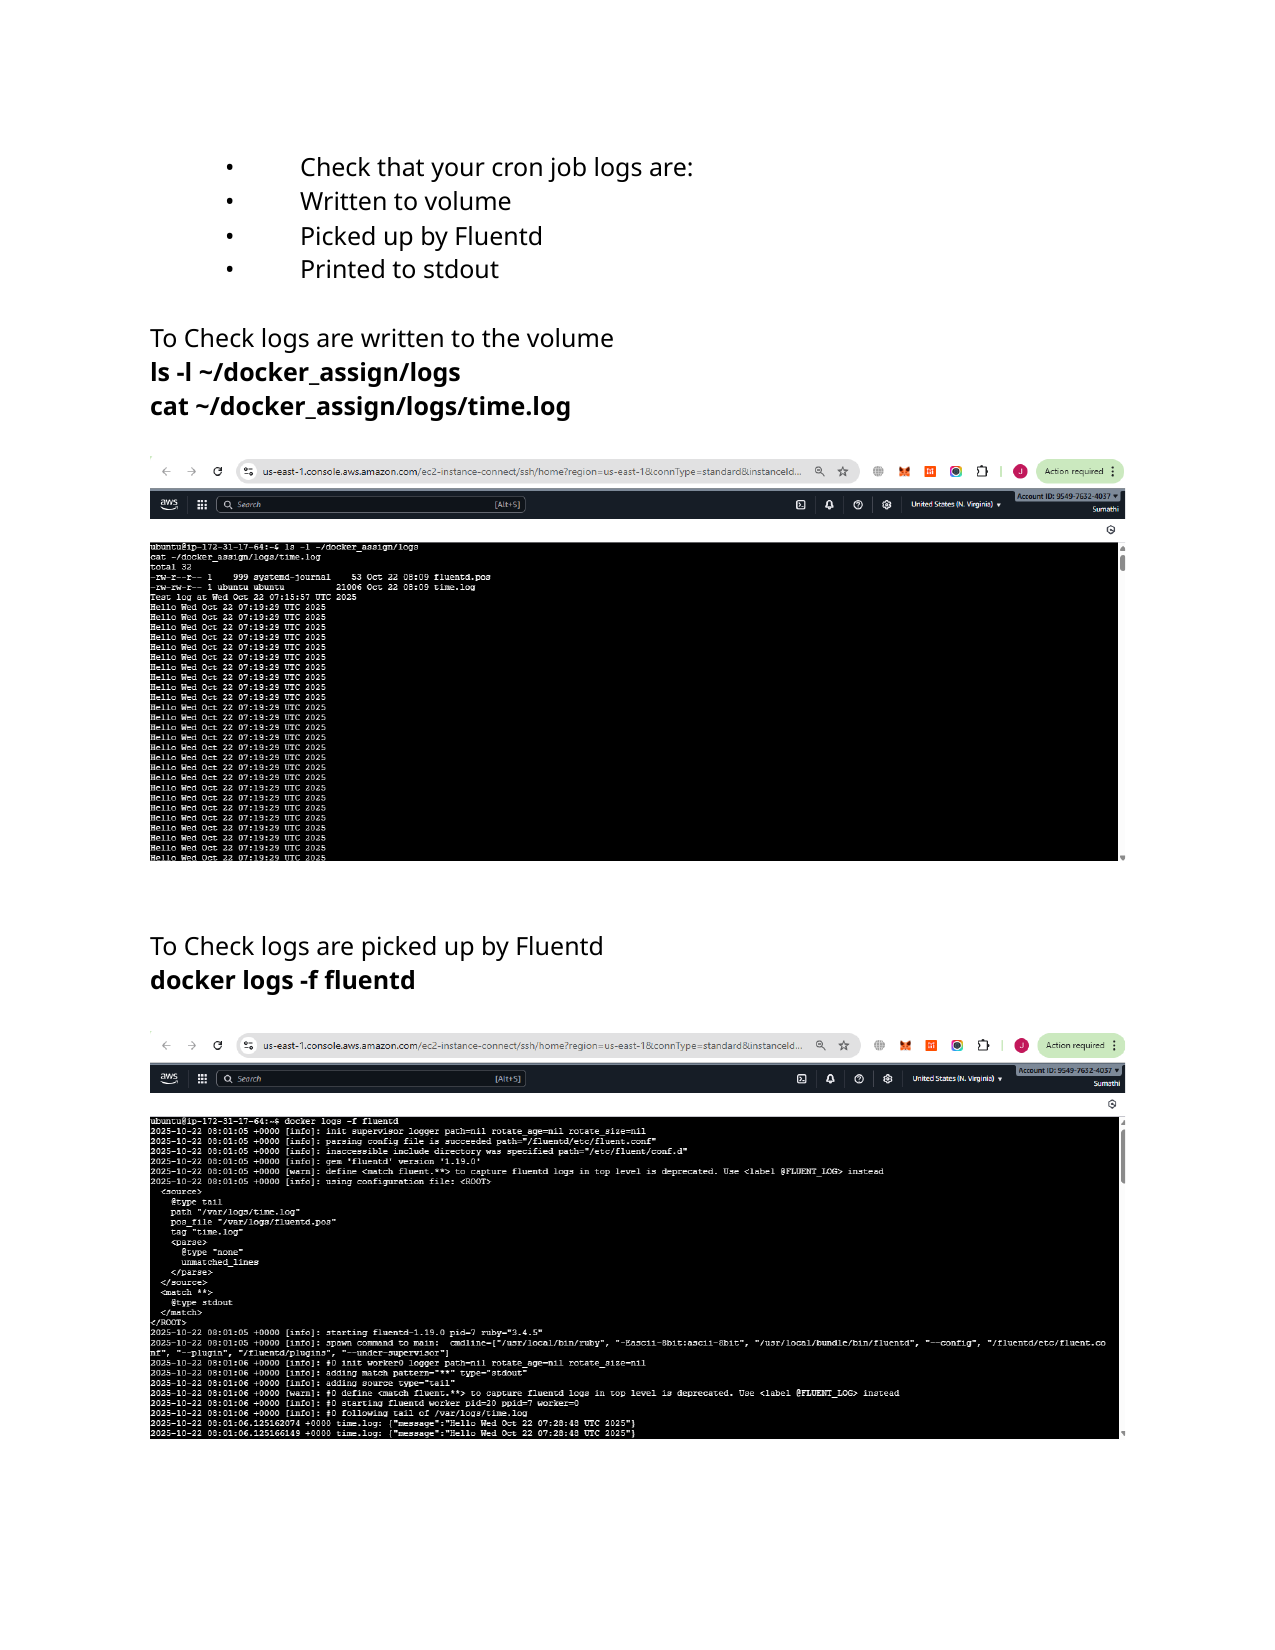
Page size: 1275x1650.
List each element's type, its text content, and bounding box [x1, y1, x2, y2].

text cat ~/docker_assign/logs/time.log [150, 388, 1125, 422]
text To Check logs are written to the volume [150, 320, 1125, 354]
text docker logs -f fluentd [150, 963, 1125, 997]
text • Written to volume [150, 184, 1125, 218]
text • Picked up by Fluentd [150, 218, 1125, 252]
text • Printed to stdout [150, 252, 1125, 286]
text ls -l ~/docker_assign/logs [150, 354, 1125, 388]
text To Check logs are picked up by Fluentd [150, 929, 1125, 963]
picture [150, 456, 1125, 861]
text • Check that your cron job logs are: [150, 150, 1125, 184]
picture [150, 1031, 1125, 1440]
